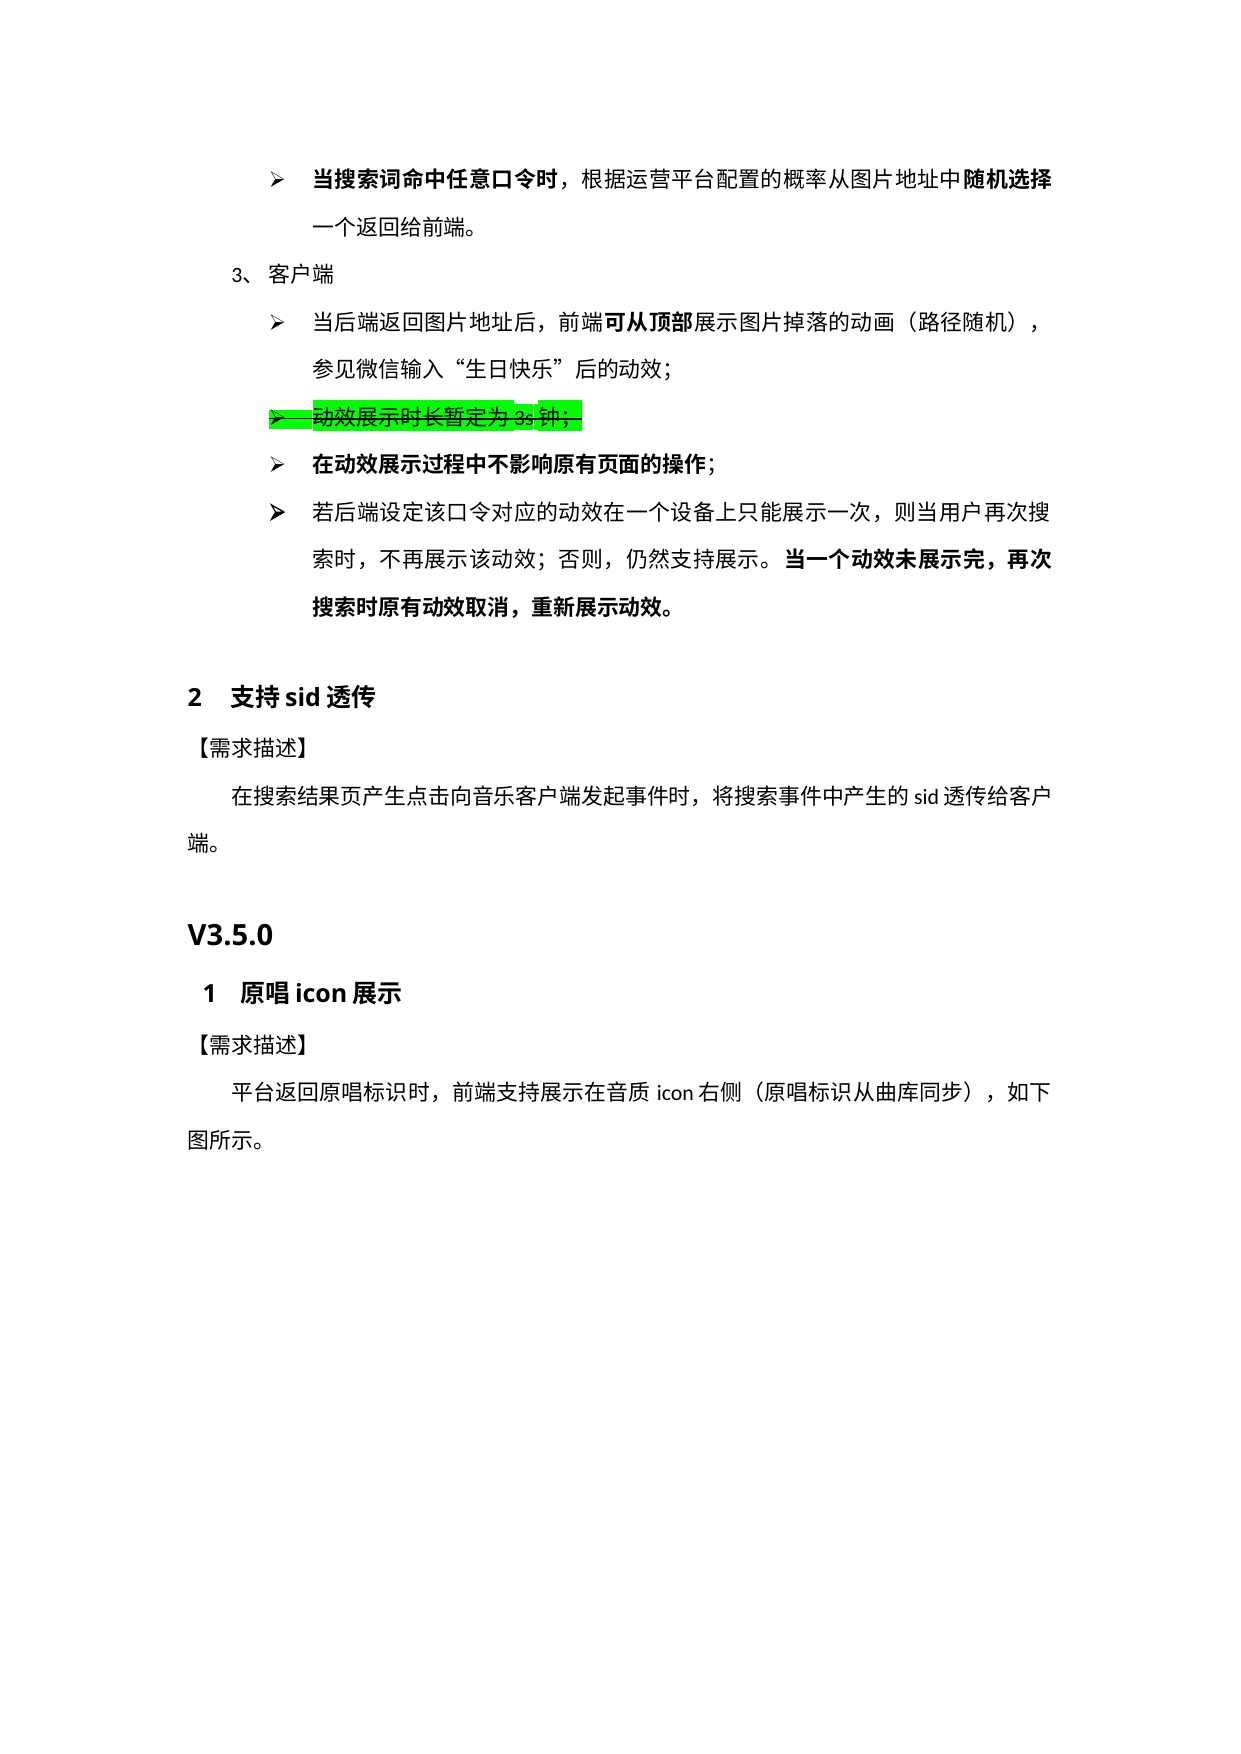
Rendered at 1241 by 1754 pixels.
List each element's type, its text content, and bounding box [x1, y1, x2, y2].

list 动效展示时长暂定为3s钟； [269, 399, 1053, 431]
text 【需求描述】 [187, 731, 1053, 763]
subtitle 原唱icon展示 [202, 973, 1053, 1009]
text 在搜索结果页产生点击向音乐客户端发起事件时，将搜索事件中产生的sid透传给客户端。 [187, 779, 1053, 858]
text 平台返回原唱标识时，前端支持展示在音质icon右侧（原唱标识从曲库同步），如下图所示。 [187, 1075, 1053, 1154]
list 当搜索词命中任意口令时，根据运营平台配置的概率从图片地址中随机选择一个返回给前端。 [269, 162, 1053, 241]
list 当后端返回图片地址后，前端可从顶部展示图片掉落的动画（路径随机），参见微信输入“生日快乐”后的动效； [269, 304, 1053, 384]
list 客户端 [231, 257, 1053, 289]
list 若后端设定该口令对应的动效在一个设备上只能展示一次，则当用户再次搜索时，不再展示该动效；否则，仍然支持展示。当一个动效未展示完，再次搜索时原有动效取消，重新展示动效。 [269, 494, 1053, 621]
subtitle 支持sid透传 [187, 677, 1053, 713]
subtitle V3.5.0 [187, 914, 1053, 953]
list 在动效展示过程中不影响原有页面的操作； [269, 447, 1053, 479]
text 【需求描述】 [187, 1028, 1053, 1059]
